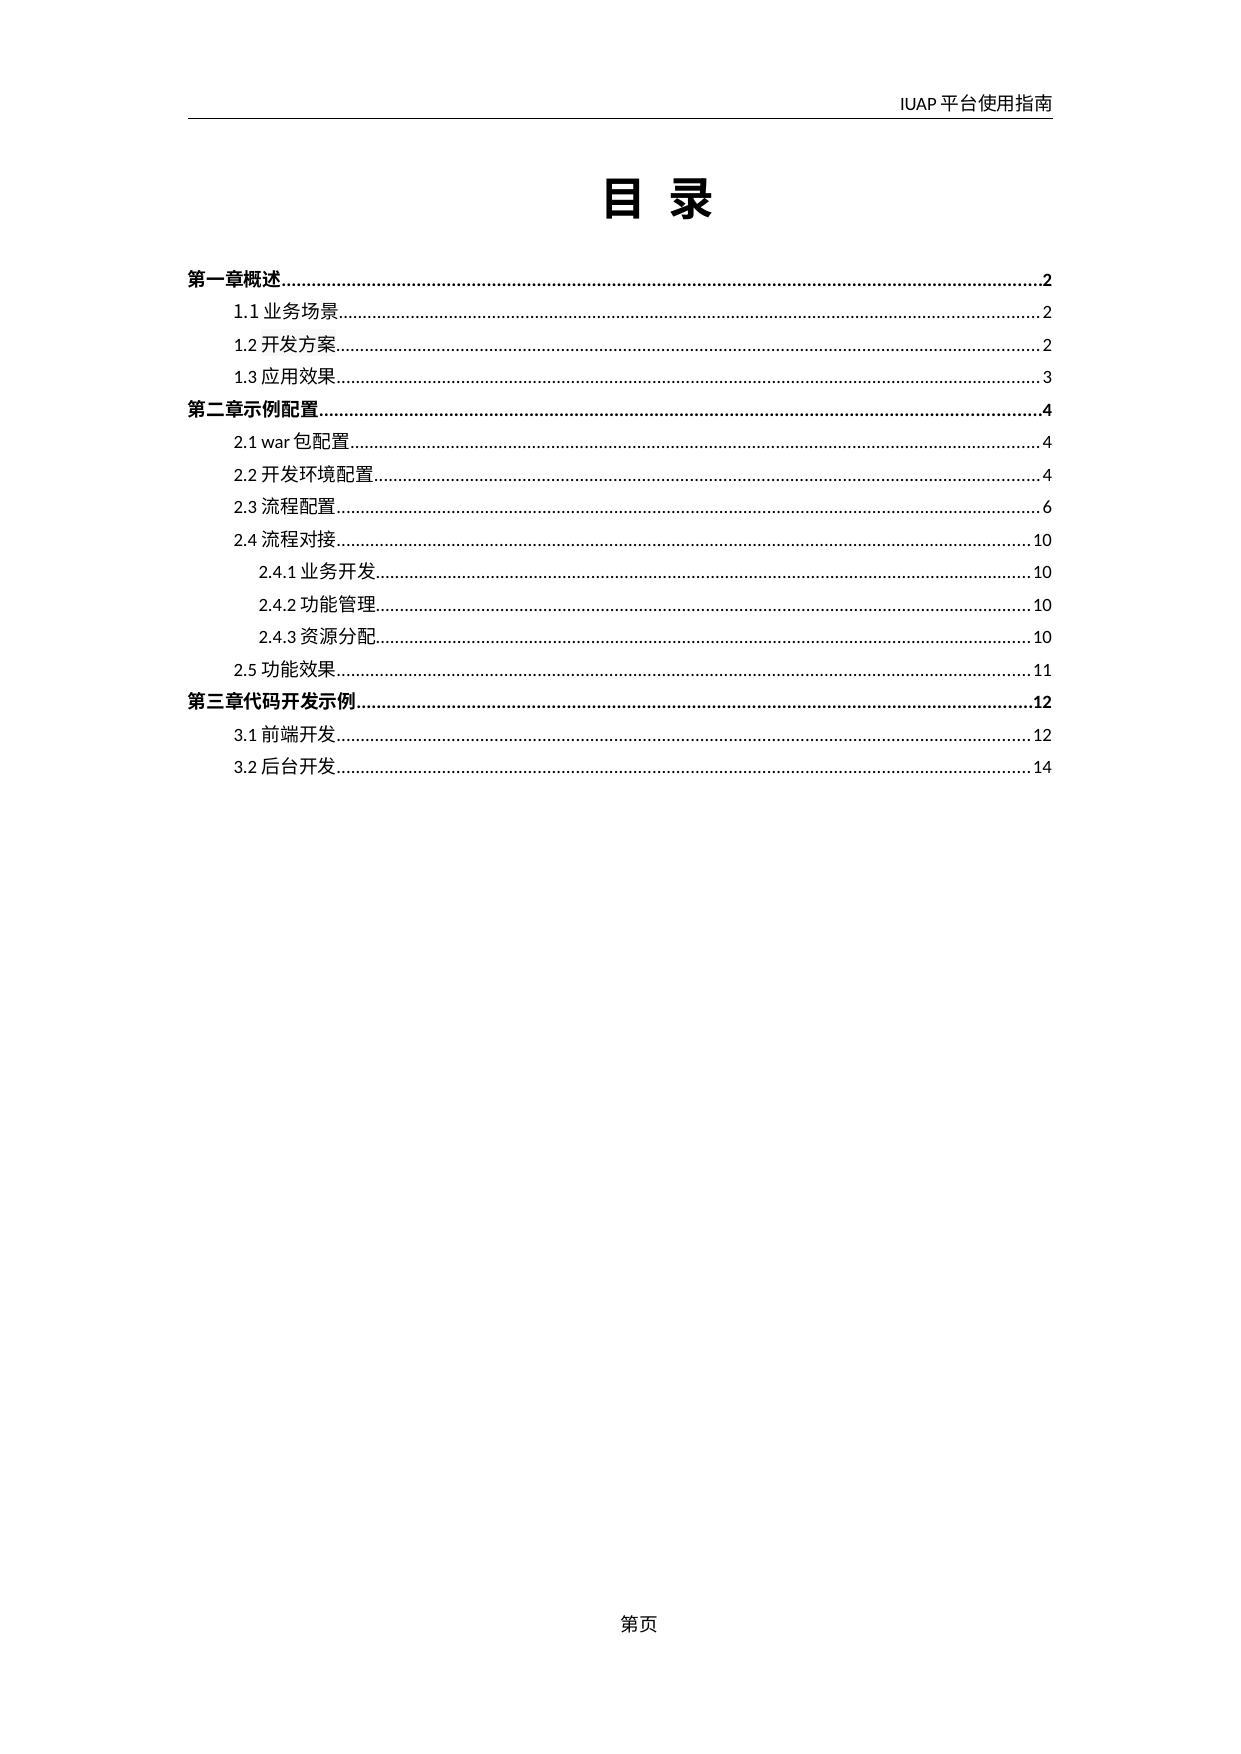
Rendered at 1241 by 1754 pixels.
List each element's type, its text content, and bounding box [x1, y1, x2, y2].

text 2.1 war包配置 4 [212, 424, 1053, 457]
text 第三章代码开发示例 12 [187, 684, 1053, 717]
text 2.2 开发环境配置 4 [212, 457, 1053, 489]
text 2.4 流程对接 10 [212, 522, 1053, 554]
text 第二章示例配置 4 [187, 392, 1053, 424]
text 2.4.2 功能管理 10 [237, 587, 1053, 619]
text 3.2 后台开发 14 [212, 749, 1053, 782]
text 目 录 [187, 162, 1053, 228]
text 2.4.3 资源分配 10 [237, 619, 1053, 652]
text 2.3 流程配置 6 [212, 489, 1053, 522]
text 1.2开发方案 2 [212, 327, 1053, 359]
text 1.1 业务场景 2 [212, 294, 1053, 327]
text 2.4.1 业务开发 10 [237, 554, 1053, 587]
text 第一章概述 2 [187, 262, 1053, 294]
text 1.3 应用效果 3 [212, 359, 1053, 392]
text 3.1 前端开发 12 [212, 717, 1053, 749]
text 2.5 功能效果 11 [212, 652, 1053, 684]
